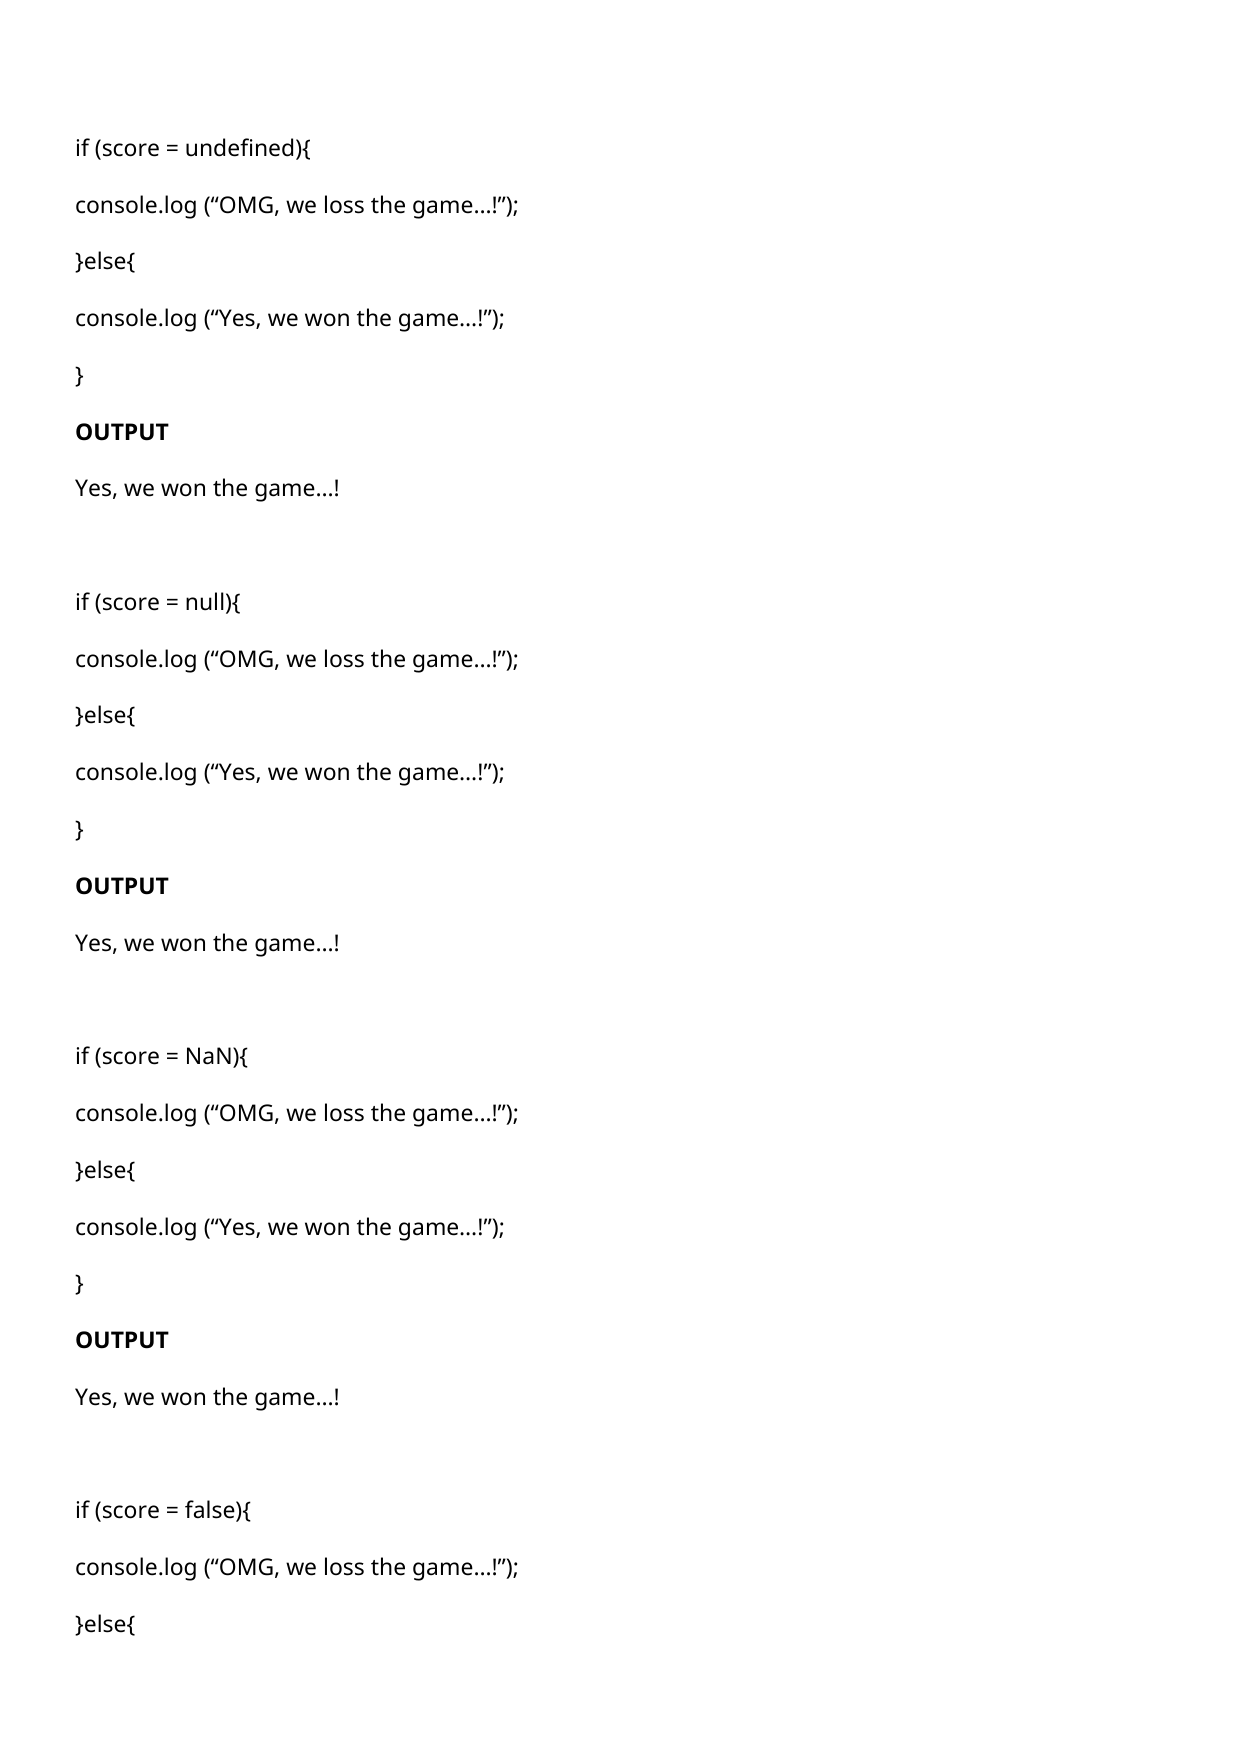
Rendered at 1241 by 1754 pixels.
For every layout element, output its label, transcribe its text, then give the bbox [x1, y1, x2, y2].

text if (score = NaN){ [75, 1040, 1165, 1071]
text } [75, 813, 1165, 844]
text if (score = null){ [75, 586, 1165, 617]
text console.log (“OMG, we loss the game…!”); [75, 1097, 1165, 1128]
text }else{ [75, 245, 1165, 277]
text Yes, we won the game…! [75, 472, 1165, 504]
text console.log (“Yes, we won the game…!”); [75, 302, 1165, 333]
text OUTPUT [75, 416, 1165, 447]
text }else{ [75, 1608, 1165, 1639]
text if (score = undefined){ [75, 132, 1165, 163]
text console.log (“Yes, we won the game…!”); [75, 1210, 1165, 1242]
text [75, 188, 1165, 220]
text OUTPUT [75, 1324, 1165, 1355]
text }else{ [75, 699, 1165, 731]
text console.log (“OMG, we loss the game…!”); [75, 1551, 1165, 1582]
text if (score = false){ [75, 1494, 1165, 1526]
text } [75, 359, 1165, 390]
text console.log (“Yes, we won the game…!”); [75, 756, 1165, 787]
text console.log (“OMG, we loss the game…!”); [75, 643, 1165, 674]
text }else{ [75, 1154, 1165, 1185]
text } [75, 1267, 1165, 1298]
text Yes, we won the game…! [75, 1381, 1165, 1412]
text Yes, we won the game…! [75, 927, 1165, 958]
text OUTPUT [75, 870, 1165, 901]
